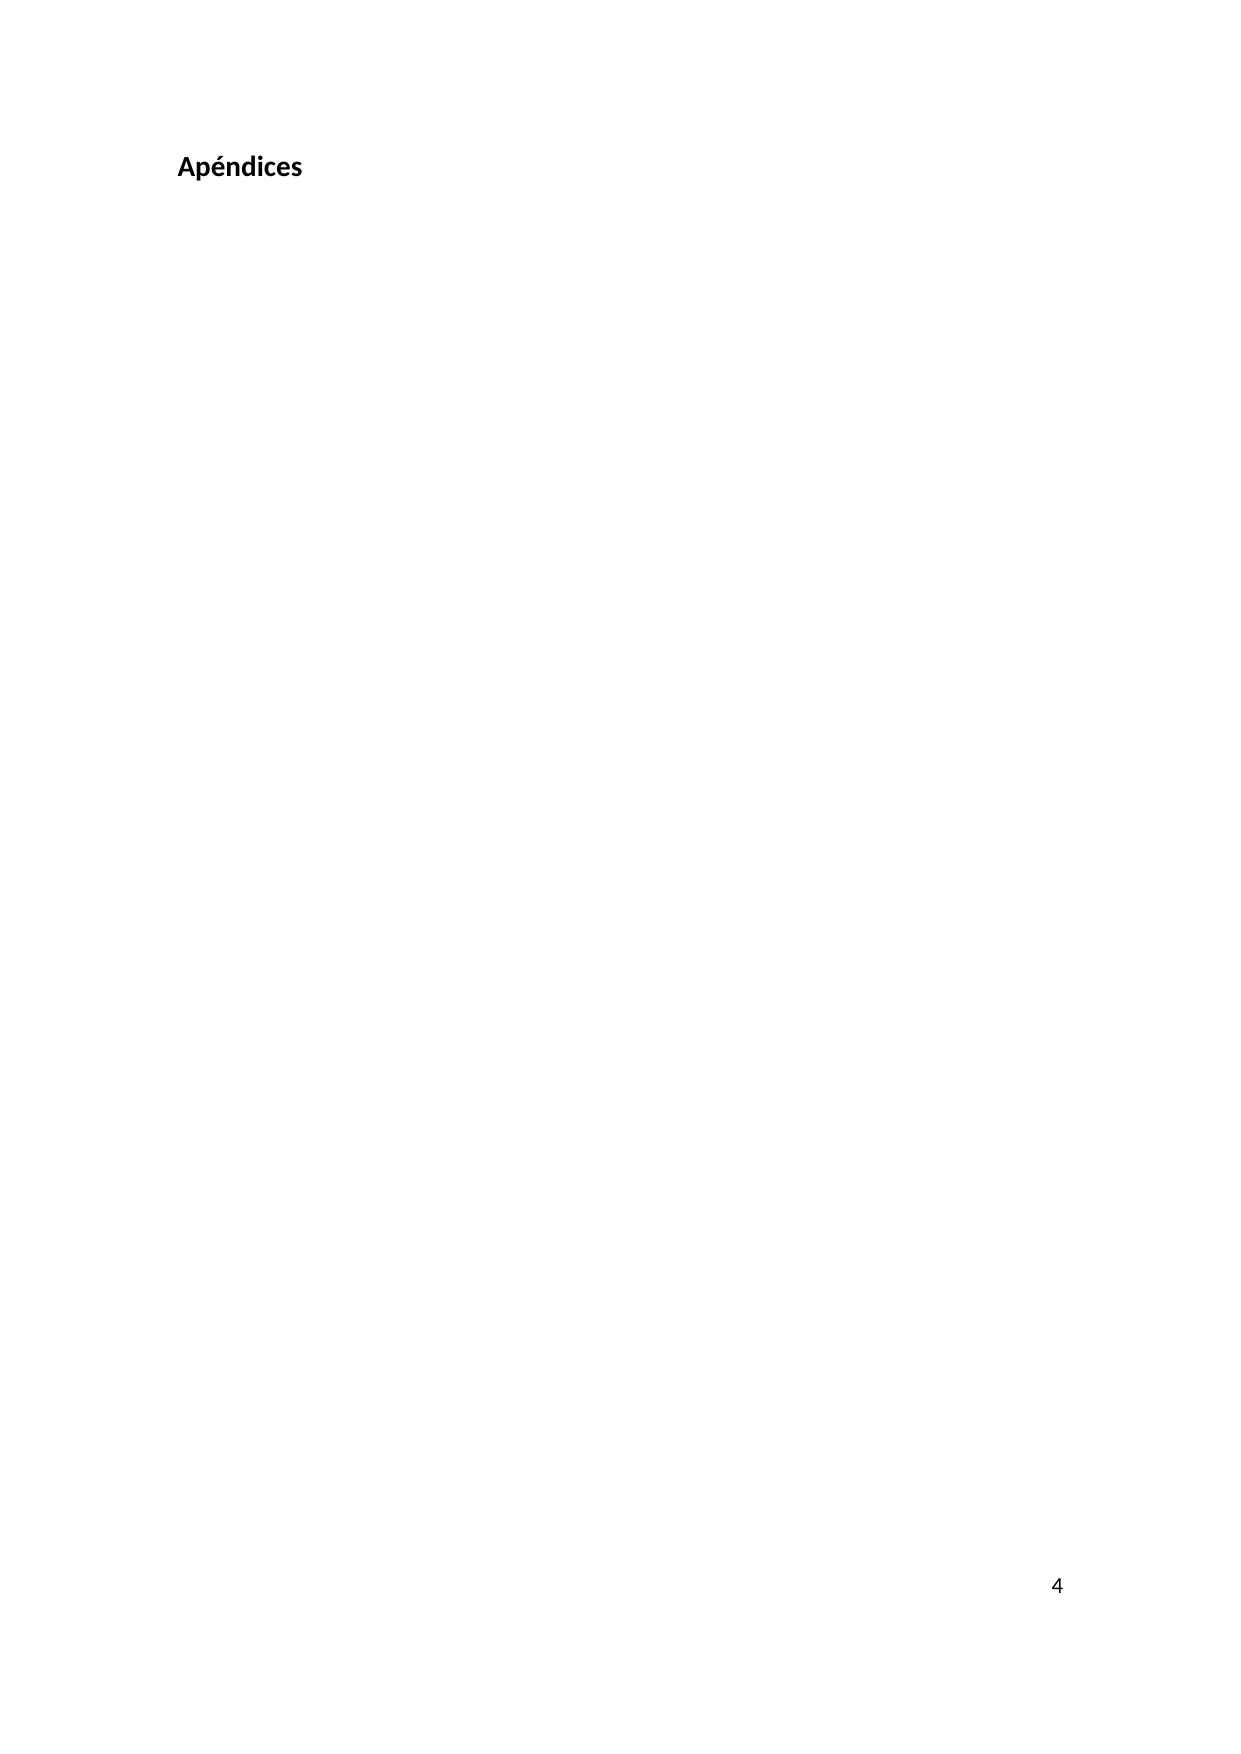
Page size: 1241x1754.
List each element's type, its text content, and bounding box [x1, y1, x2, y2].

list Apéndices [177, 148, 1063, 183]
